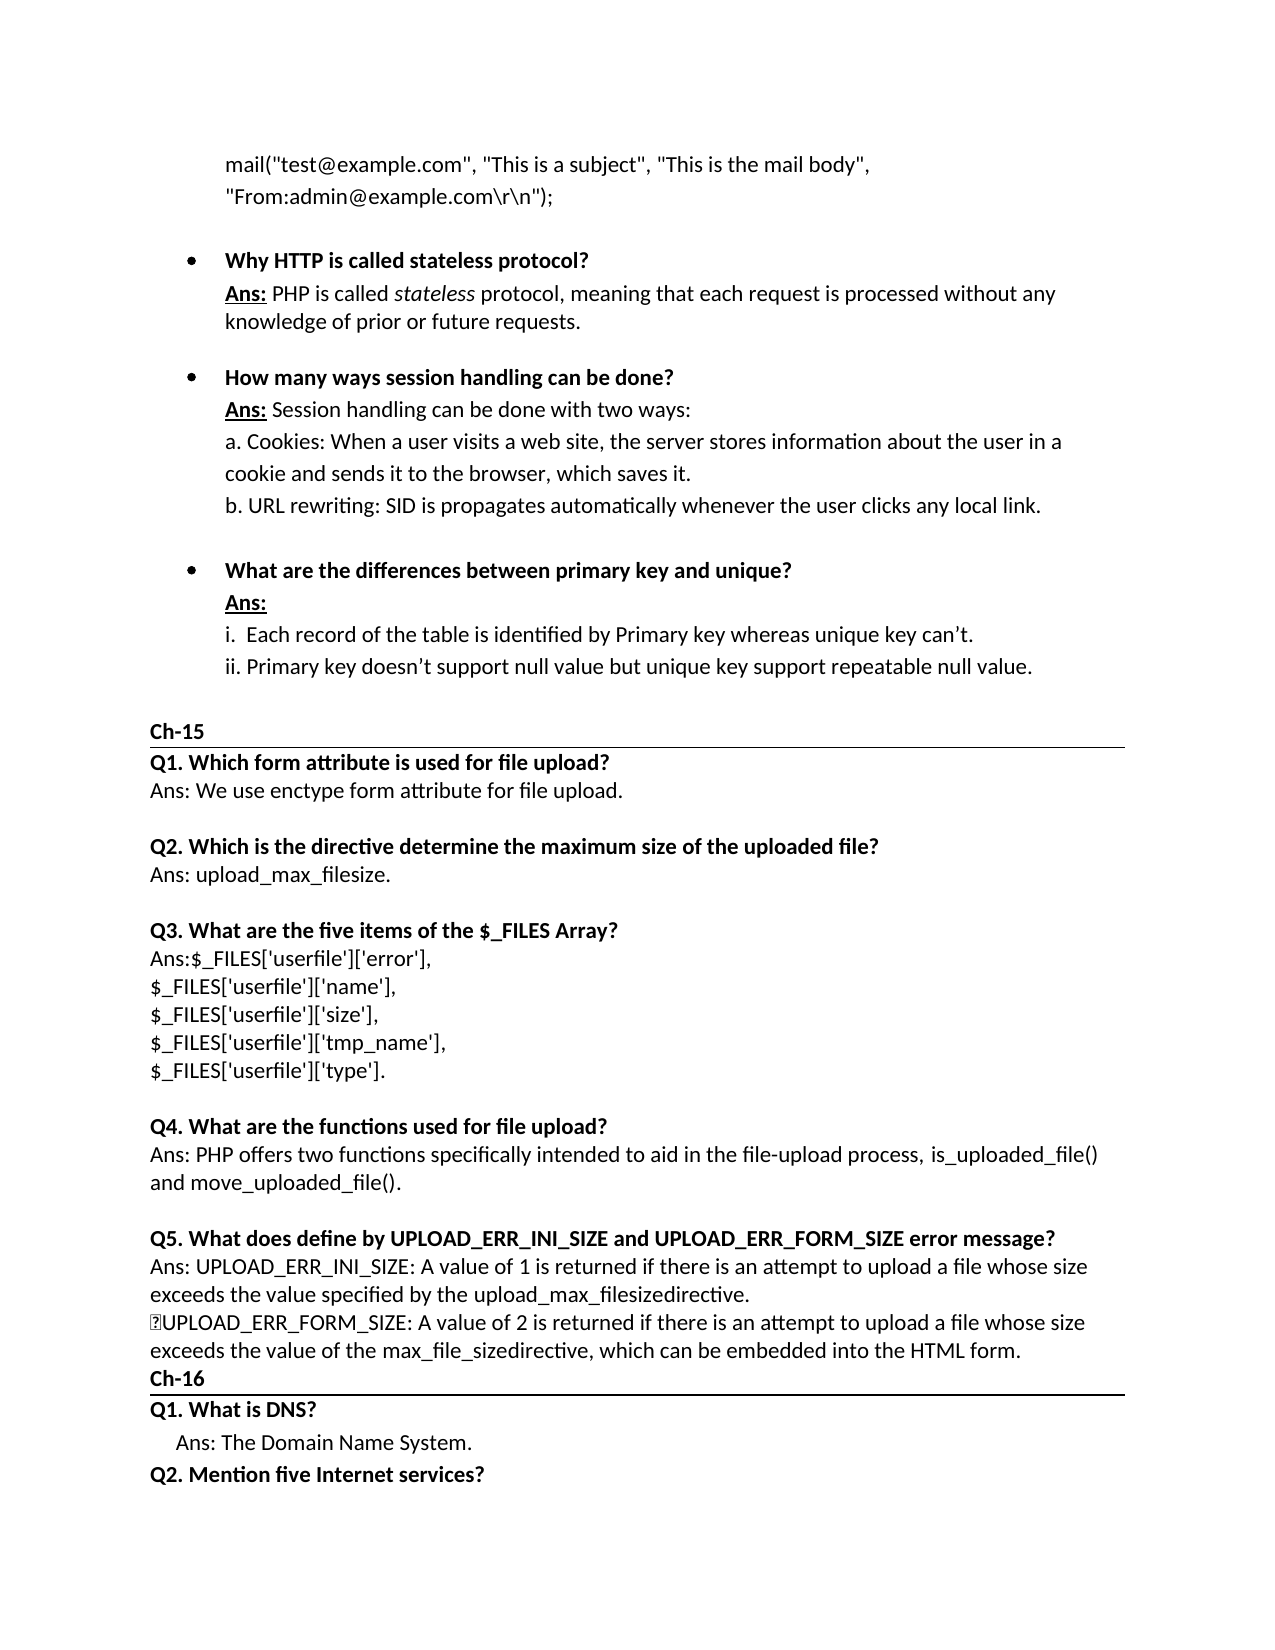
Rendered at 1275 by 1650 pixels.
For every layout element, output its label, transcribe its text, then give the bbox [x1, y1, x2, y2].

text i. Each record of the table is identified by Primary key whereas unique key can’t. [225, 620, 1125, 648]
text Q2. Which is the directive determine the maximum size of the uploaded file? [150, 832, 1125, 860]
text Ans: UPLOAD_ERR_INI_SIZE: A value of 1 is returned if there is an attempt to upload a file whose size exceeds the value specified by the upload_max_filesizedirective. [150, 1252, 1125, 1308]
text Ans: Session handling can be done with two ways: [150, 395, 1125, 423]
text Q5. What does define by UPLOAD_ERR_INI_SIZE and UPLOAD_ERR_FORM_SIZE error message? [150, 1224, 1125, 1252]
text Ans: The Domain Name System. [150, 1428, 1125, 1456]
text Ch-16 [150, 1364, 1125, 1394]
text Q3. What are the five items of the $_FILES Array? [150, 916, 1125, 944]
text Ch-15 [150, 717, 1125, 747]
text Ans: PHP is called stateless protocol, meaning that each request is processed without any knowledge of prior or future requests. [225, 279, 1125, 335]
text Q1. What is DNS? [150, 1396, 1125, 1424]
list How many ways session handling can be done? [187, 363, 1125, 391]
text $_FILES['userfile']['size'], [150, 1000, 1125, 1028]
text Ans:$_FILES['userfile']['error'], [150, 944, 1125, 972]
text UPLOAD_ERR_FORM_SIZE: A value of 2 is returned if there is an attempt to upload a file whose size exceeds the value of the max_file_sizedirective, which can be embedded into the HTML form. [150, 1308, 1125, 1364]
text Ans: upload_max_filesize. [150, 860, 1125, 888]
text Ans: PHP offers two functions specifically intended to aid in the file-upload process, is_uploaded_file() and move_uploaded_file(). [150, 1140, 1125, 1196]
text b. URL rewriting: SID is propagates automatically whenever the user clicks any local link. [225, 492, 1125, 519]
text $_FILES['userfile']['name'], [150, 972, 1125, 1000]
text Ans: [187, 588, 1125, 616]
text Q1. Which form attribute is used for file upload? [150, 748, 1125, 776]
text $_FILES['userfile']['tmp_name'], [150, 1028, 1125, 1056]
text Q4. What are the functions used for file upload? [150, 1112, 1125, 1140]
text a. Cookies: When a user visits a web site, the server stores information about the user in a cookie and sends it to the browser, which saves it. [225, 427, 1125, 487]
list What are the differences between primary key and unique? [187, 556, 1125, 584]
text $_FILES['userfile']['type']. [150, 1056, 1125, 1084]
text mail("test@example.com", "This is a subject", "This is the mail body", "From:admin@example.com\r\n"); [225, 150, 1125, 210]
text Ans: We use enctype form attribute for file upload. [150, 776, 1125, 804]
text Q2. Mention five Internet services? [150, 1460, 1125, 1488]
text ii. Primary key doesn’t support null value but unique key support repeatable null value. [150, 652, 1125, 681]
list Why HTTP is called stateless protocol? [187, 247, 1125, 274]
